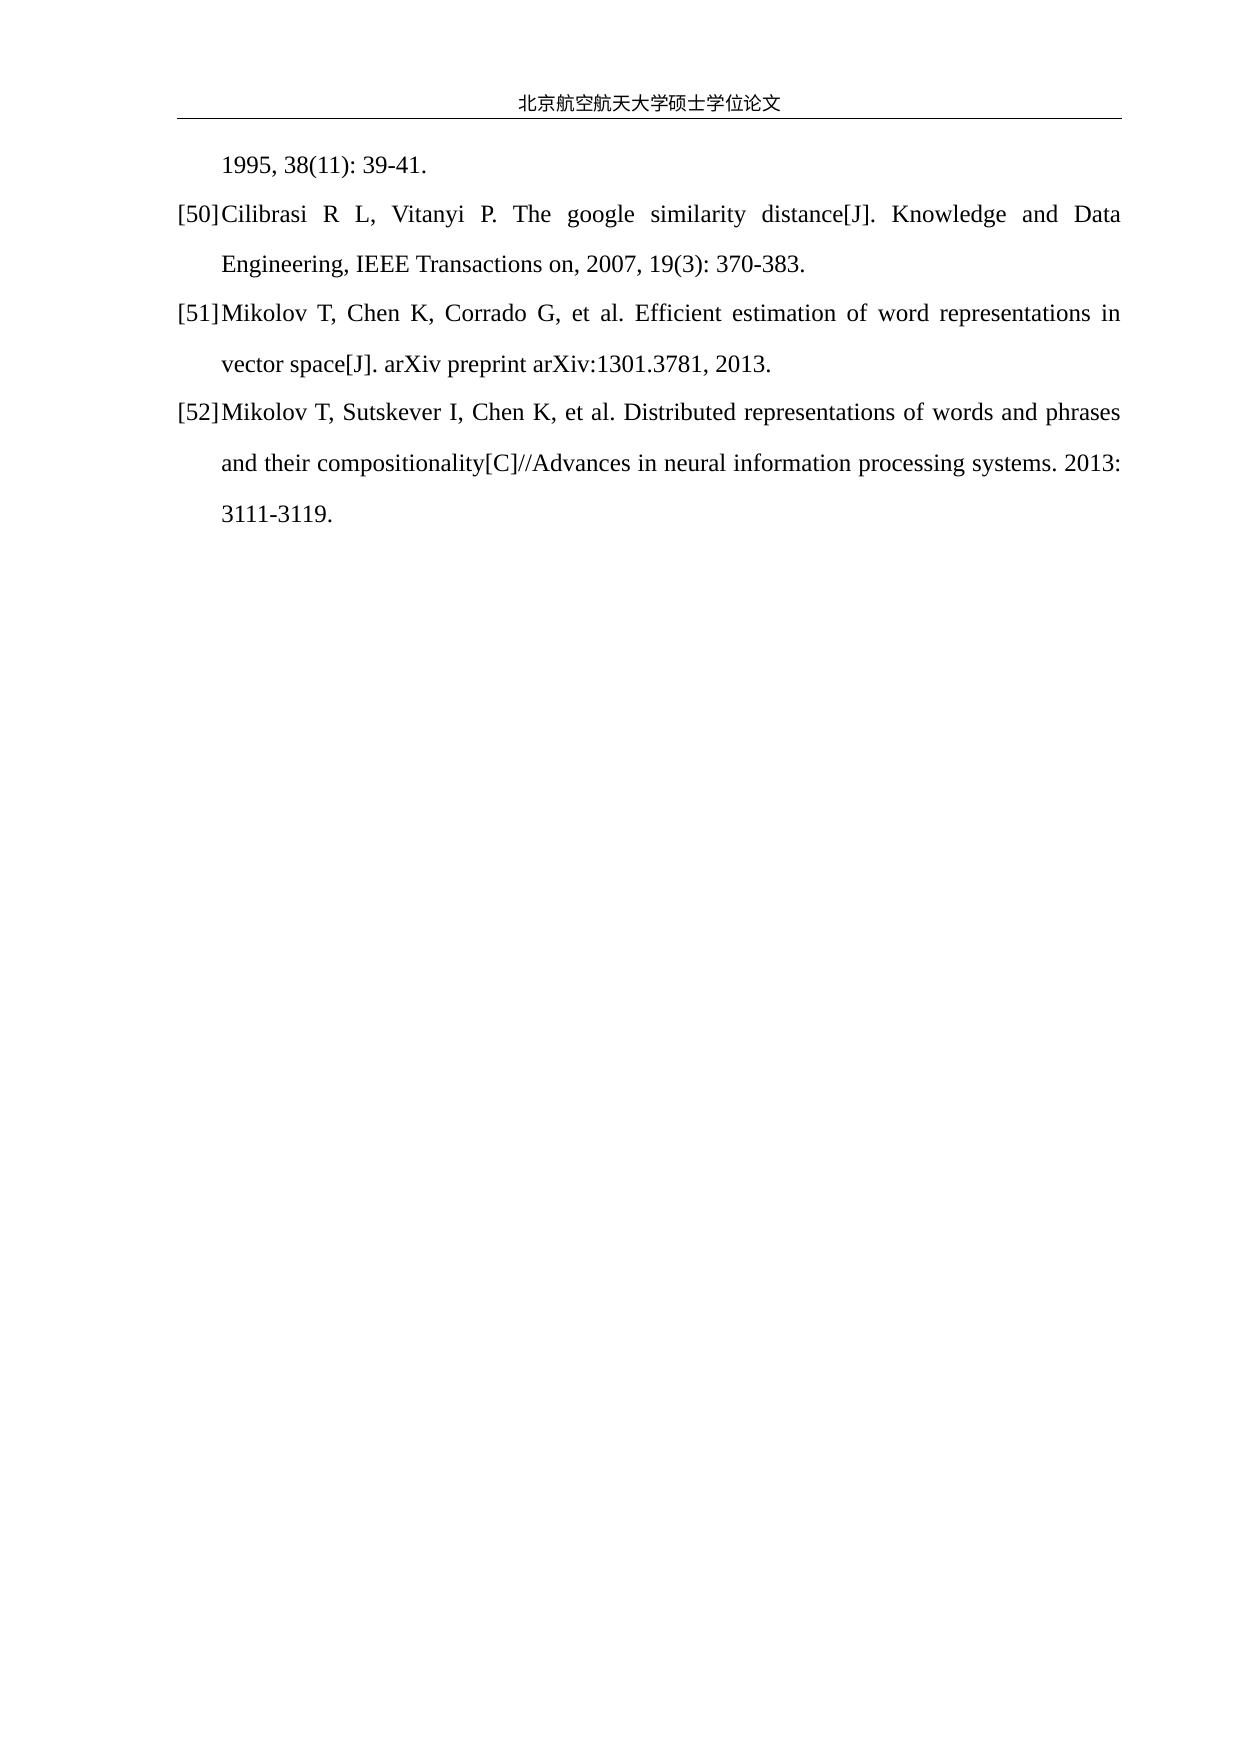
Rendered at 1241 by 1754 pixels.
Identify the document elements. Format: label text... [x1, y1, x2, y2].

list Mikolov T, Sutskever I, Chen K, et al. Distributed representations of words and phrases and their compositionality[C]//Advances in neural information processing systems. 2013: 3111-3119. [177, 394, 1122, 530]
list Cilibrasi R L, Vitanyi P. The google similarity distance[J]. Knowledge and Data Engineering, IEEE Transactions on, 2007, 19(3): 370-383. [177, 196, 1122, 281]
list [177, 148, 1122, 182]
list Mikolov T, Chen K, Corrado G, et al. Efficient estimation of word representations in vector space[J]. arXiv preprint arXiv:1301.3781, 2013. [177, 295, 1122, 380]
